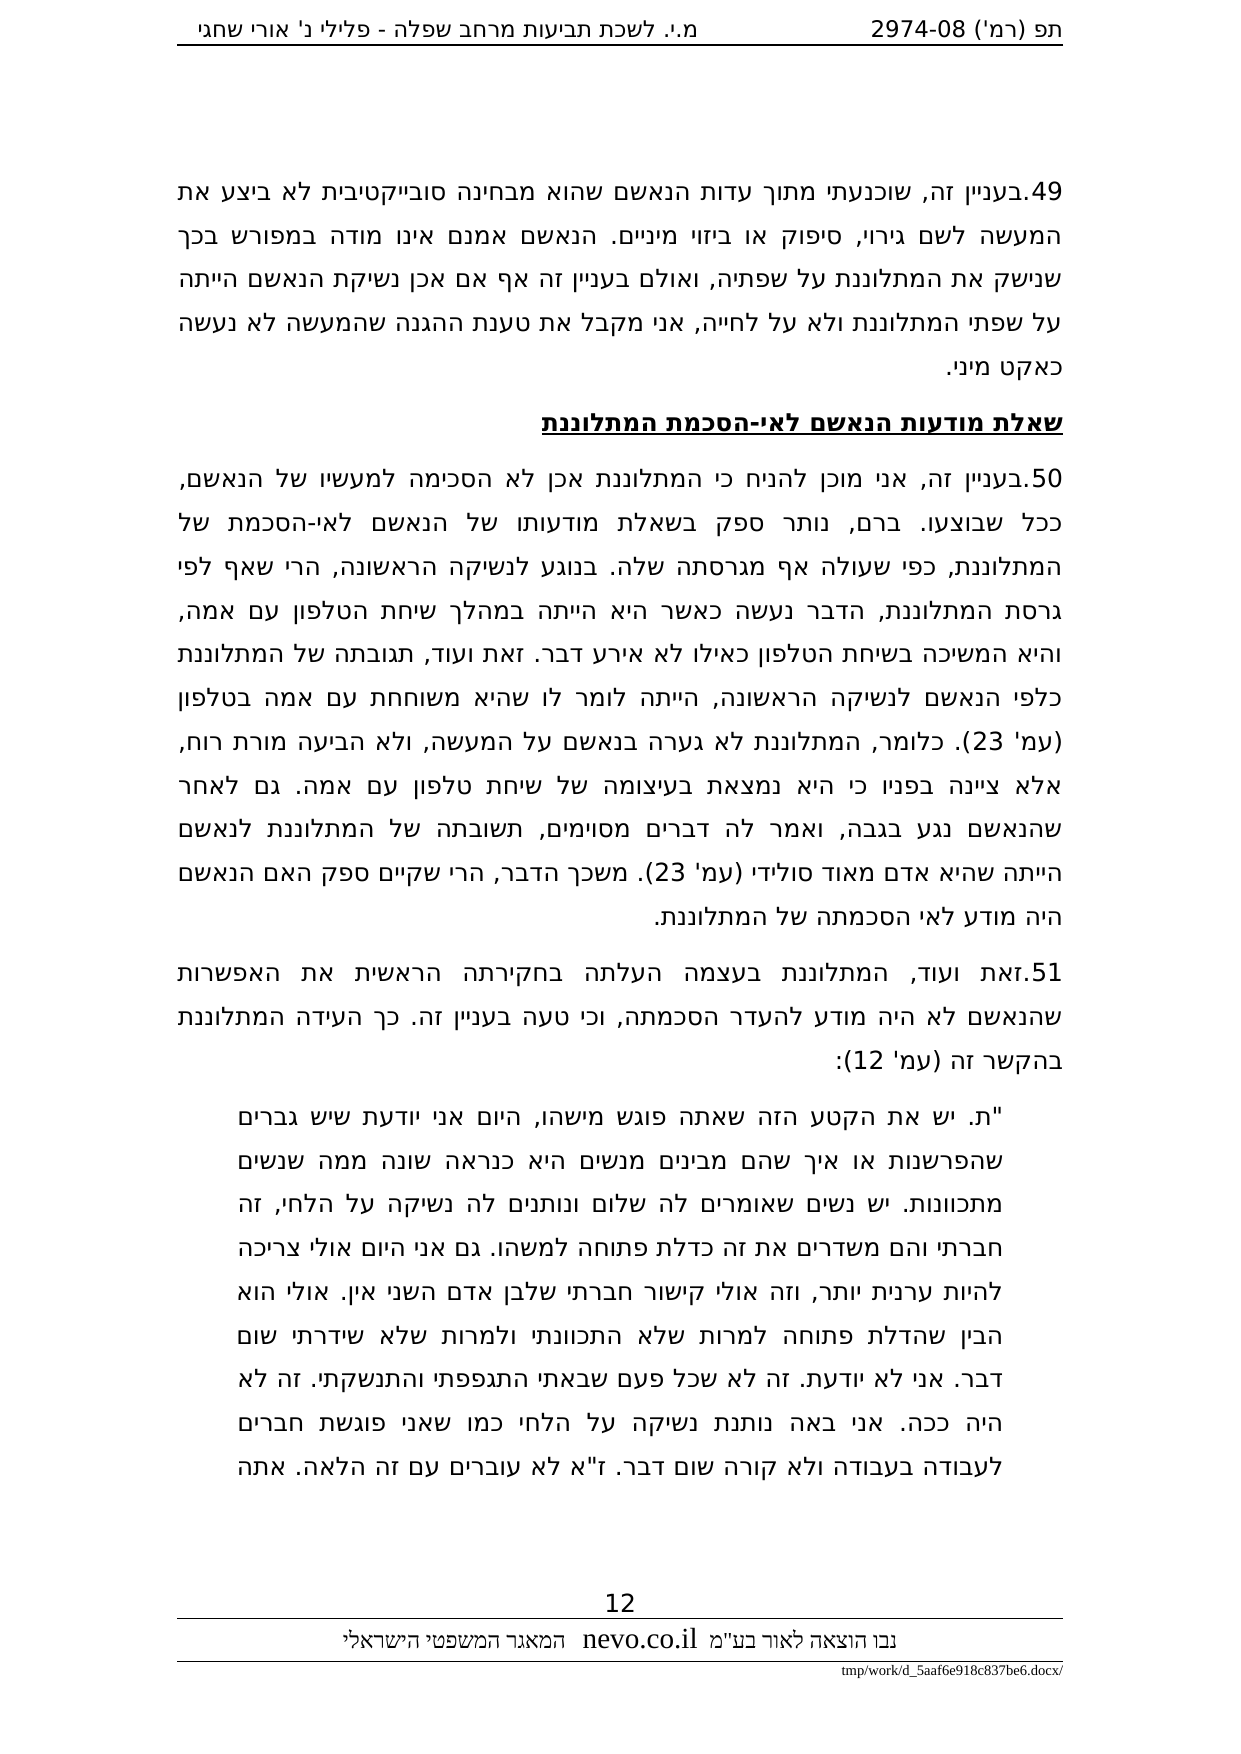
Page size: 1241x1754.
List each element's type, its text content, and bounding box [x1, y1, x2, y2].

text 51.זאת ועוד, המתלוננת בעצמה העלתה בחקירתה הראשית את האפשרות שהנאשם לא היה מודע להעדר הסכמתה, וכי טעה בעניין זה. כך העידה המתלוננת בהקשר זה (עמ' 12): [177, 958, 1063, 1075]
text 49.בעניין זה, שוכנעתי מתוך עדות הנאשם שהוא מבחינה סובייקטיבית לא ביצע את המעשה לשם גירוי, סיפוק או ביזוי מיניים. הנאשם אמנם אינו מודה במפורש בכך שנישק את המתלוננת על שפתיה, ואולם בעניין זה אף אם אכן נשיקת הנאשם הייתה על שפתי המתלוננת ולא על לחייה, אני מקבל את טענת ההגנה שהמעשה לא נעשה כאקט מיני. [177, 177, 1063, 381]
text שאלת מודעות הנאשם לאי-הסכמת המתלוננת [177, 408, 1063, 438]
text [236, 1102, 1004, 1481]
text 50.בעניין זה, אני מוכן להניח כי המתלוננת אכן לא הסכימה למעשיו של הנאשם, ככל שבוצעו. ברם, נותר ספק בשאלת מודעותו של הנאשם לאי-הסכמת של המתלוננת, כפי שעולה אף מגרסתה שלה. בנוגע לנשיקה הראשונה, הרי שאף לפי גרסת המתלוננת, הדבר נעשה כאשר היא הייתה במהלך שיחת הטלפון עם אמה, והיא המשיכה בשיחת הטלפון כאילו לא אירע דבר. זאת ועוד, תגובתה של המתלוננת כלפי הנאשם לנשיקה הראשונה, הייתה לומר לו שהיא משוחחת עם אמה בטלפון (עמ' 23). כלומר, המתלוננת לא גערה בנאשם על המעשה, ולא הביעה מורת רוח, אלא ציינה בפניו כי היא נמצאת בעיצומה של שיחת טלפון עם אמה. גם לאחר שהנאשם נגע בגבה, ואמר לה דברים מסוימים, תשובתה של המתלוננת לנאשם הייתה שהיא אדם מאוד סולידי (עמ' 23). משכך הדבר, הרי שקיים ספק האם הנאשם היה מודע לאי הסכמתה של המתלוננת. [177, 465, 1063, 931]
